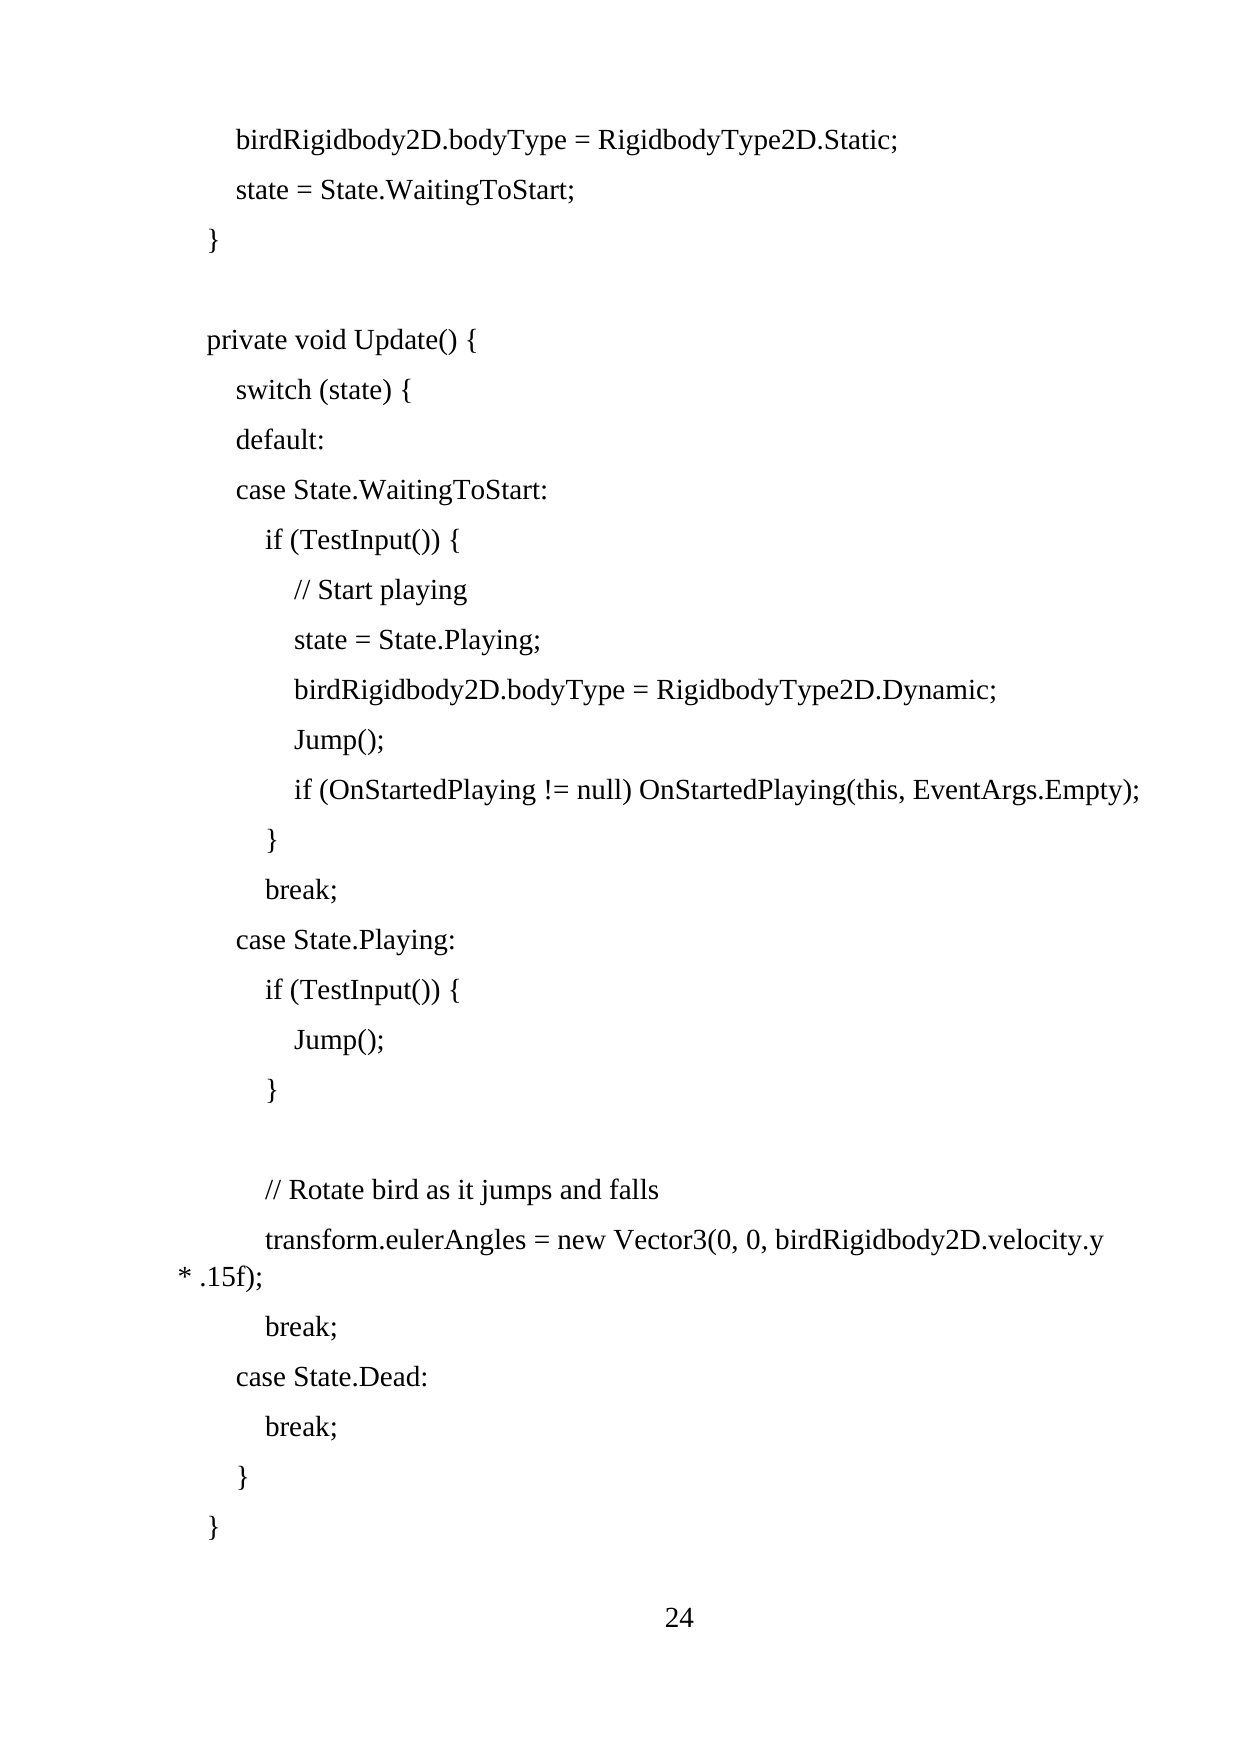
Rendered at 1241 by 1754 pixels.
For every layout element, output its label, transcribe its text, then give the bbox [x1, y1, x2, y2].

text } [177, 1456, 1181, 1493]
text if (TestInput()) { [177, 518, 1181, 556]
text if (OnStartedPlaying != null) OnStartedPlaying(this, EventArgs.Empty); [177, 768, 1181, 806]
text if (TestInput()) { [177, 968, 1181, 1006]
text } [177, 818, 1181, 856]
text birdRigidbody2D.bodyType = RigidbodyType2D.Static; [177, 118, 1181, 156]
text case State.Dead: [177, 1356, 1181, 1393]
text transform.eulerAngles = new Vector3(0, 0, birdRigidbody2D.velocity.y * .15f); [177, 1218, 1181, 1293]
text private void Update() { [177, 318, 1181, 356]
text case State.Playing: [177, 918, 1181, 956]
text } [177, 1506, 1181, 1543]
text state = State.WaitingToStart; [177, 168, 1181, 206]
text state = State.Playing; [177, 618, 1181, 656]
text } [177, 1068, 1181, 1106]
text // Rotate bird as it jumps and falls [177, 1168, 1181, 1206]
text switch (state) { [177, 368, 1181, 406]
text break; [177, 868, 1181, 906]
text birdRigidbody2D.bodyType = RigidbodyType2D.Dynamic; [177, 668, 1181, 706]
text break; [177, 1406, 1181, 1443]
text Jump(); [177, 718, 1181, 756]
text case State.WaitingToStart: [177, 468, 1181, 506]
text // Start playing [177, 568, 1181, 606]
text } [177, 218, 1181, 256]
text break; [177, 1306, 1181, 1343]
text Jump(); [177, 1018, 1181, 1056]
text default: [177, 418, 1181, 456]
